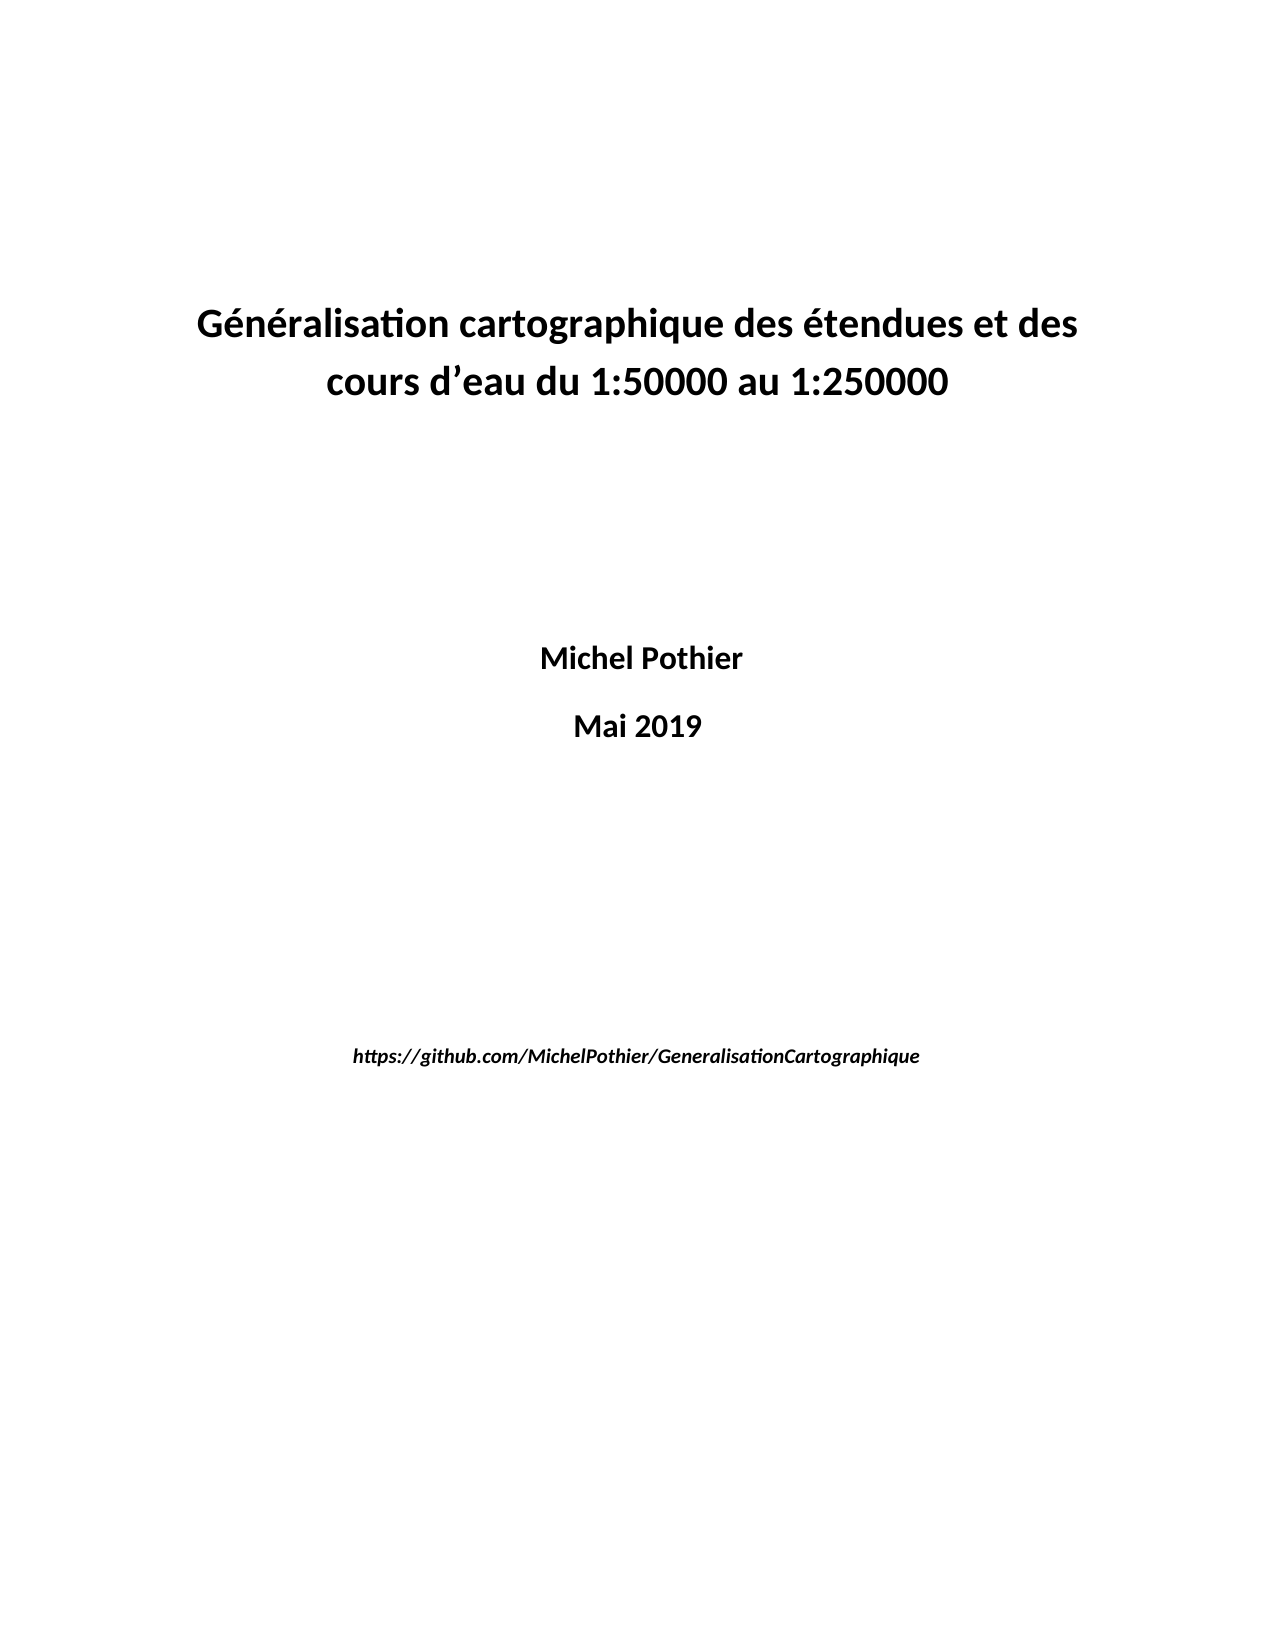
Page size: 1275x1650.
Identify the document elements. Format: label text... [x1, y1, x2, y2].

text Mai 2019 [150, 705, 1125, 746]
text Michel Pothier [150, 637, 1125, 678]
text Généralisation cartographique des étendues et des cours d’eau du 1:50000 au 1:250000 [150, 297, 1125, 406]
text https://github.com/MichelPothier/GeneralisationCartographique [150, 1043, 1125, 1068]
